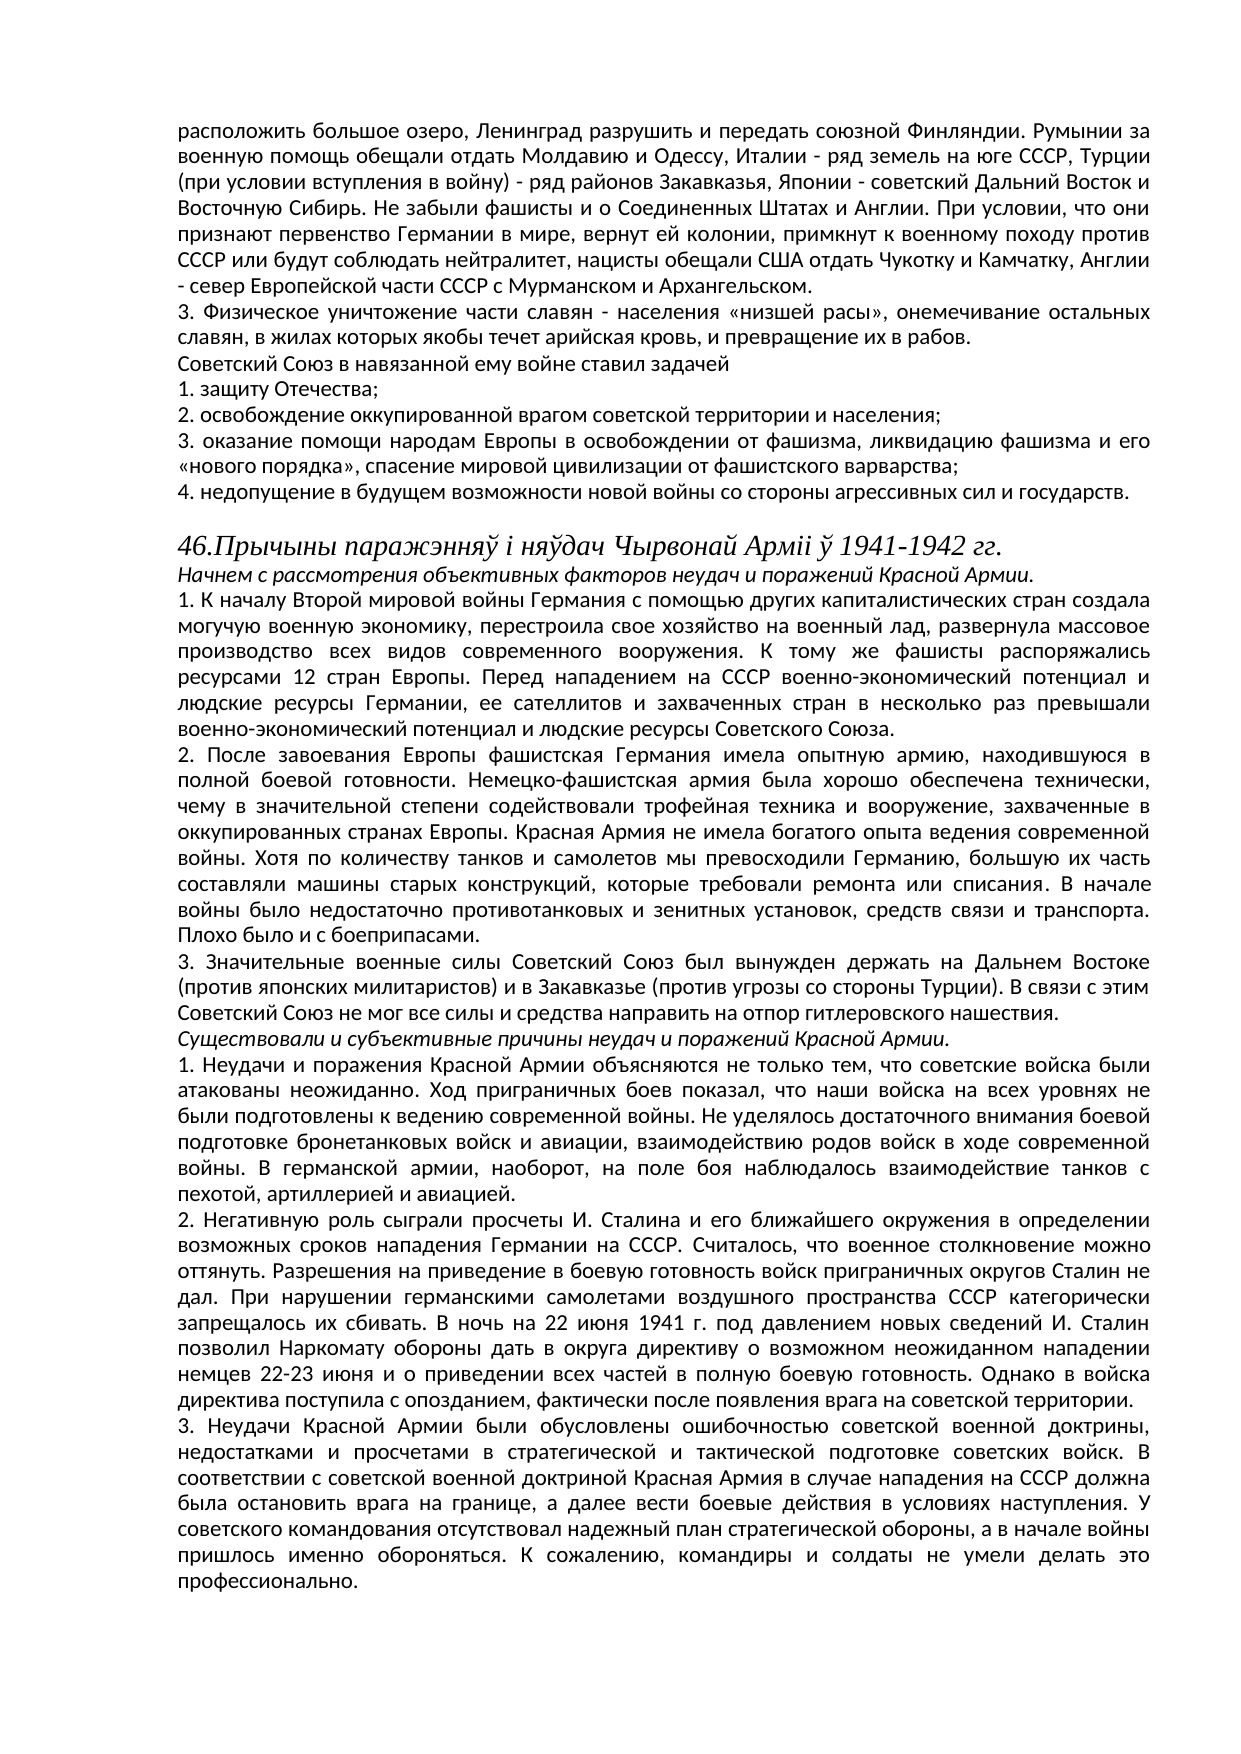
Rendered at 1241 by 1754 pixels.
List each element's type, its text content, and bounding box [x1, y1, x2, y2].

title Существовали и субъективные причины неудач и поражений Красной Армии. [177, 1026, 1152, 1052]
title 3. оказание помощи народам Европы в освобождении от фашизма, ликвидацию фашизма и его «нового порядка», спасение мировой цивилизации от фашистского варварства; [177, 428, 1152, 479]
title Начнем с рассмотрения объективных факторов неудач и поражений Красной Армии. [177, 561, 1152, 587]
title 2. После завоевания Европы фашистская Германия имела опытную армию, находившуюся в полной боевой готовности. Немецко-фашистская армия была хорошо обеспечена технически, чему в значительной степени содействовали трофейная техника и вооружение, захваченные в оккупированных странах Европы. Красная Армия не имела богатого опыта ведения современной войны. Хотя по количеству танков и самолетов мы превосходили Германию, большую их часть составляли машины старых конструкций, которые требовали ремонта или списания. В начале войны было недостаточно противотанковых и зенитных установок, средств связи и транспорта. Плохо было и с боеприпасами. [177, 742, 1152, 949]
title 1. К началу Второй мировой войны Германия с помощью других капиталистических стран создала могучую военную экономику, перестроила свое хозяйство на военный лад, развернула массовое производство всех видов современного вооружения. К тому же фашисты распоряжались ресурсами 12 стран Европы. Перед нападением на СССР военно-экономический потенциал и людские ресурсы Германии, ее сателлитов и захваченных стран в несколько раз превышали военно-экономический потенциал и людские ресурсы Советского Союза. [177, 587, 1152, 742]
title 1. защиту Отечества; [177, 376, 1152, 402]
title 46.Прычыны паражэнняў і няўдач Чырвонай Арміі ў 1941-1942 гг. [177, 531, 1152, 561]
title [177, 118, 1152, 299]
title 3. Неудачи Красной Армии были обусловлены ошибочностью советской военной доктрины, недостатками и просчетами в стратегической и тактической подготовке советских войск. В соответствии с советской военной доктриной Красная Армия в случае нападения на СССР должна была остановить врага на границе, а далее вести боевые действия в условиях наступления. У советского командования отсутствовал надежный план стратегической обороны, а в начале войны пришлось именно обороняться. К сожалению, командиры и солдаты не умели делать это профессионально. [177, 1413, 1152, 1594]
title 1. Неудачи и поражения Красной Армии объясняются не только тем, что советские войска были атакованы неожиданно. Ход приграничных боев показал, что наши войска на всех уровнях не были подготовлены к ведению современной войны. Не уделялось достаточного внимания боевой подготовке бронетанковых войск и авиации, взаимодействию родов войск в ходе современной войны. В германской армии, наоборот, на поле боя наблюдалось взаимодействие танков с пехотой, артиллерией и авиацией. [177, 1052, 1152, 1207]
title 3. Физическое уничтожение части славян - населения «низшей расы», онемечивание остальных славян, в жилах которых якобы течет арийская кровь, и превращение их в рабов. [177, 299, 1152, 350]
title 2. Негативную роль сыграли просчеты И. Сталина и его ближайшего окружения в определении возможных сроков нападения Германии на СССР. Считалось, что военное столкновение можно оттянуть. Разрешения на приведение в боевую готовность войск приграничных округов Сталин не дал. При нарушении германскими самолетами воздушного пространства СССР категорически запрещалось их сбивать. В ночь на 22 июня 1941 г. под давлением новых сведений И. Сталин позволил Наркомату обороны дать в округа директиву о возможном неожиданном нападении немцев 22-23 июня и о приведении всех частей в полную боевую готовность. Однако в войска директива поступила с опозданием, фактически после появления врага на советской территории. [177, 1207, 1152, 1413]
title 3. Значительные военные силы Советский Союз был вынужден держать на Дальнем Востоке (против японских милитаристов) и в Закавказье (против угрозы со стороны Турции). В связи с этим Советский Союз не мог все силы и средства направить на отпор гитлеровского нашествия. [177, 949, 1152, 1026]
title 4. недопущение в будущем возможности новой войны со стороны агрессивных сил и государств. [177, 479, 1152, 505]
title Советский Союз в навязанной ему войне ставил задачей [177, 350, 1152, 376]
title 2. освобождение оккупированной врагом советской территории и населения; [177, 402, 1152, 428]
